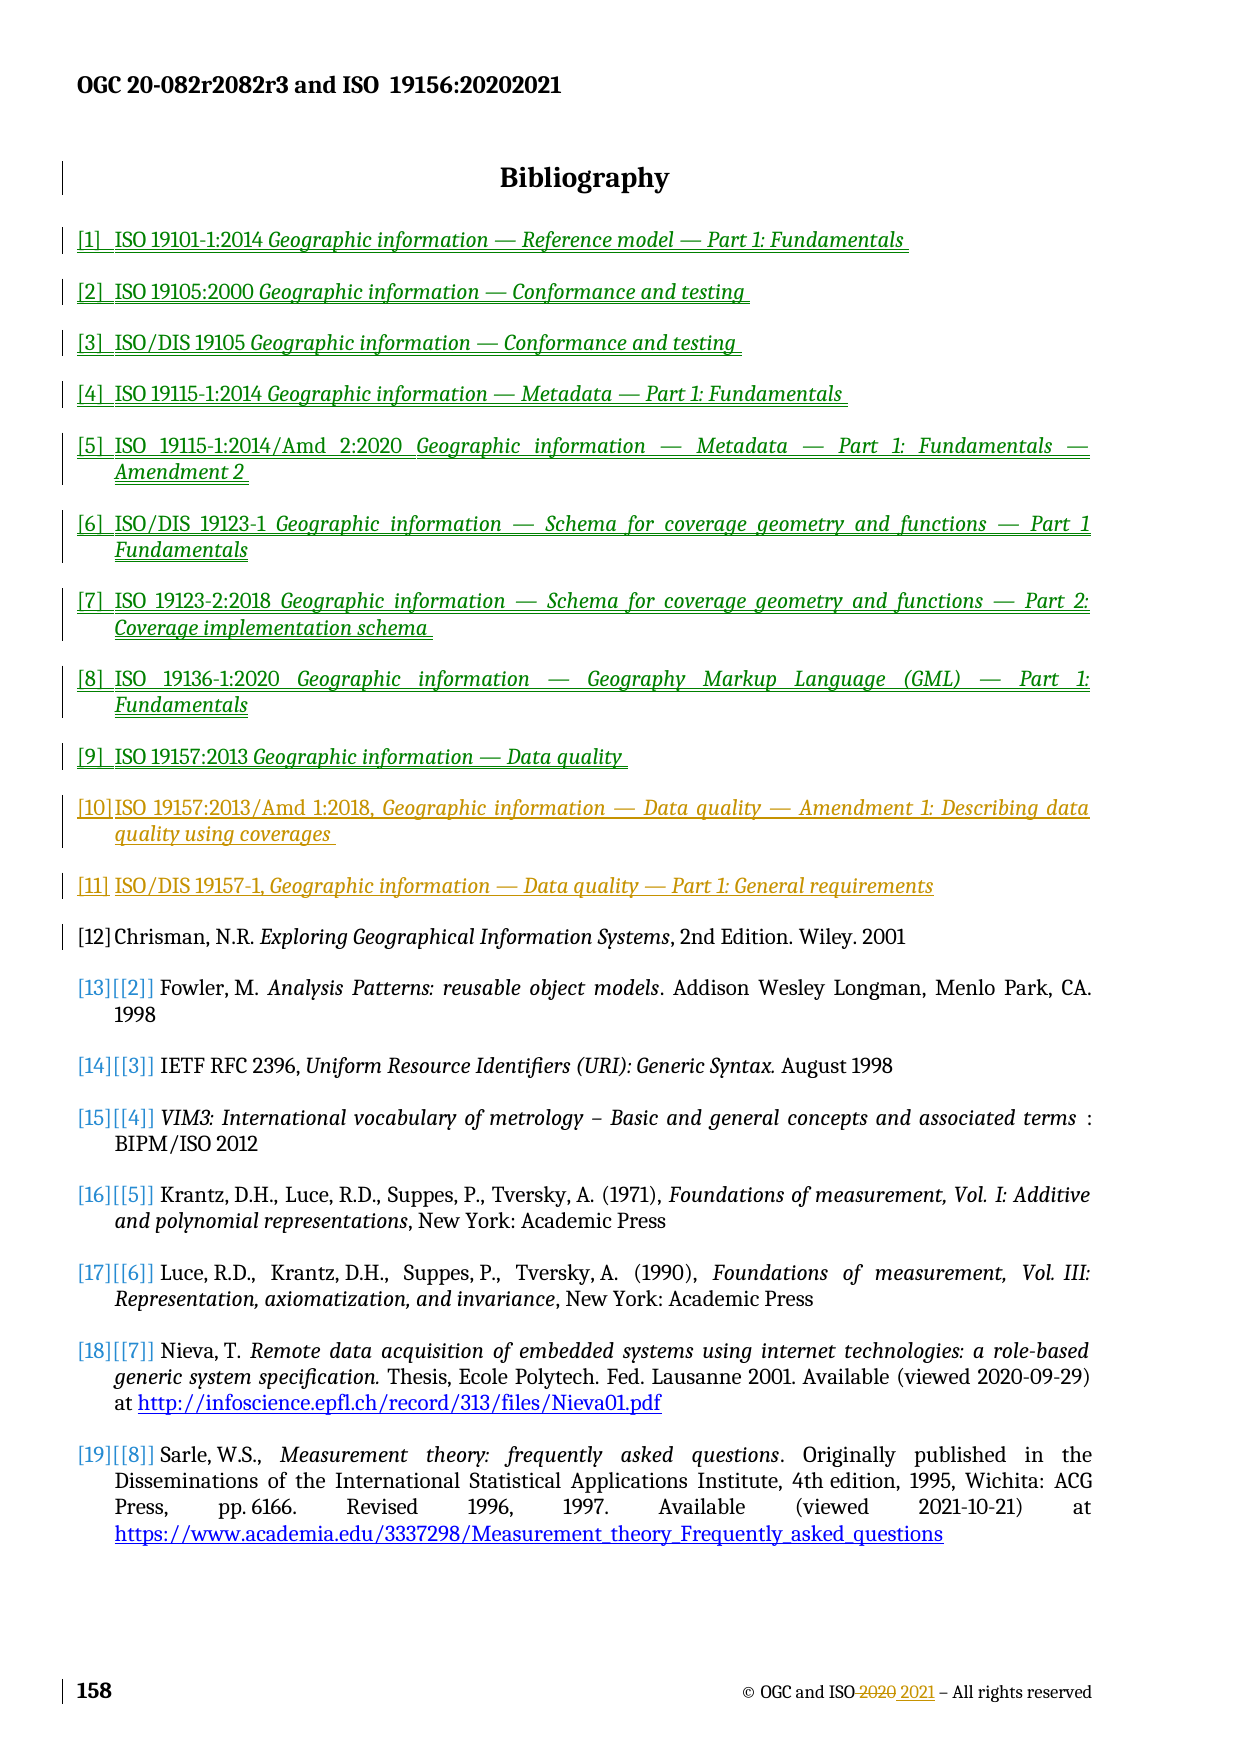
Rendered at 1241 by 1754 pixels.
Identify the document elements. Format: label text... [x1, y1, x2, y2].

list Nieva, T. Remote data acquisition of embedded systems using internet technologies: a role-based generic system specification. Thesis, Ecole Polytech. Fed. Lausanne 2001. Available (viewed 2020-09-29) at http://infoscience.epfl.ch/record/313/files/Nieva01.pdf [77, 1337, 1092, 1416]
list Sarle, W.S., Measurement theory: frequently asked questions. Originally published in the Disseminations of the International Statistical Applications Institute, 4th edition, 1995, Wichita: ACG Press, pp. 6166. Revised 1996, 1997. Available (viewed 2021-10-21) at https://www.academia.edu/3337298/Measurement_theory_Frequently_asked_questions [77, 1441, 1092, 1547]
list VIM3: International vocabulary of metrology – Basic and general concepts and associated terms : BIPM/ISO 2012 [77, 1104, 1092, 1157]
list Krantz, D.H., Luce, R.D., Suppes, P., Tversky, A. (1971), Foundations of measurement, Vol. I: Additive and polynomial representations, New York: Academic Press [77, 1182, 1092, 1235]
list Chrisman, N.R. Exploring Geographical Information Systems, 2nd Edition. Wiley. 2001 [77, 924, 1092, 950]
list Fowler, M. Analysis Patterns: reusable object models. Addison Wesley Longman, Menlo Park, CA. 1998 [77, 975, 1092, 1028]
list Luce, R.D., Krantz, D.H., Suppes, P., Tversky, A. (1990), Foundations of measurement, Vol. III: Representation, axiomatization, and invariance, New York: Academic Press [77, 1260, 1092, 1312]
list IETF RFC 2396, Uniform Resource Identifiers (URI): Generic Syntax. August 1998 [77, 1053, 1092, 1079]
title Bibliography [77, 161, 1092, 195]
